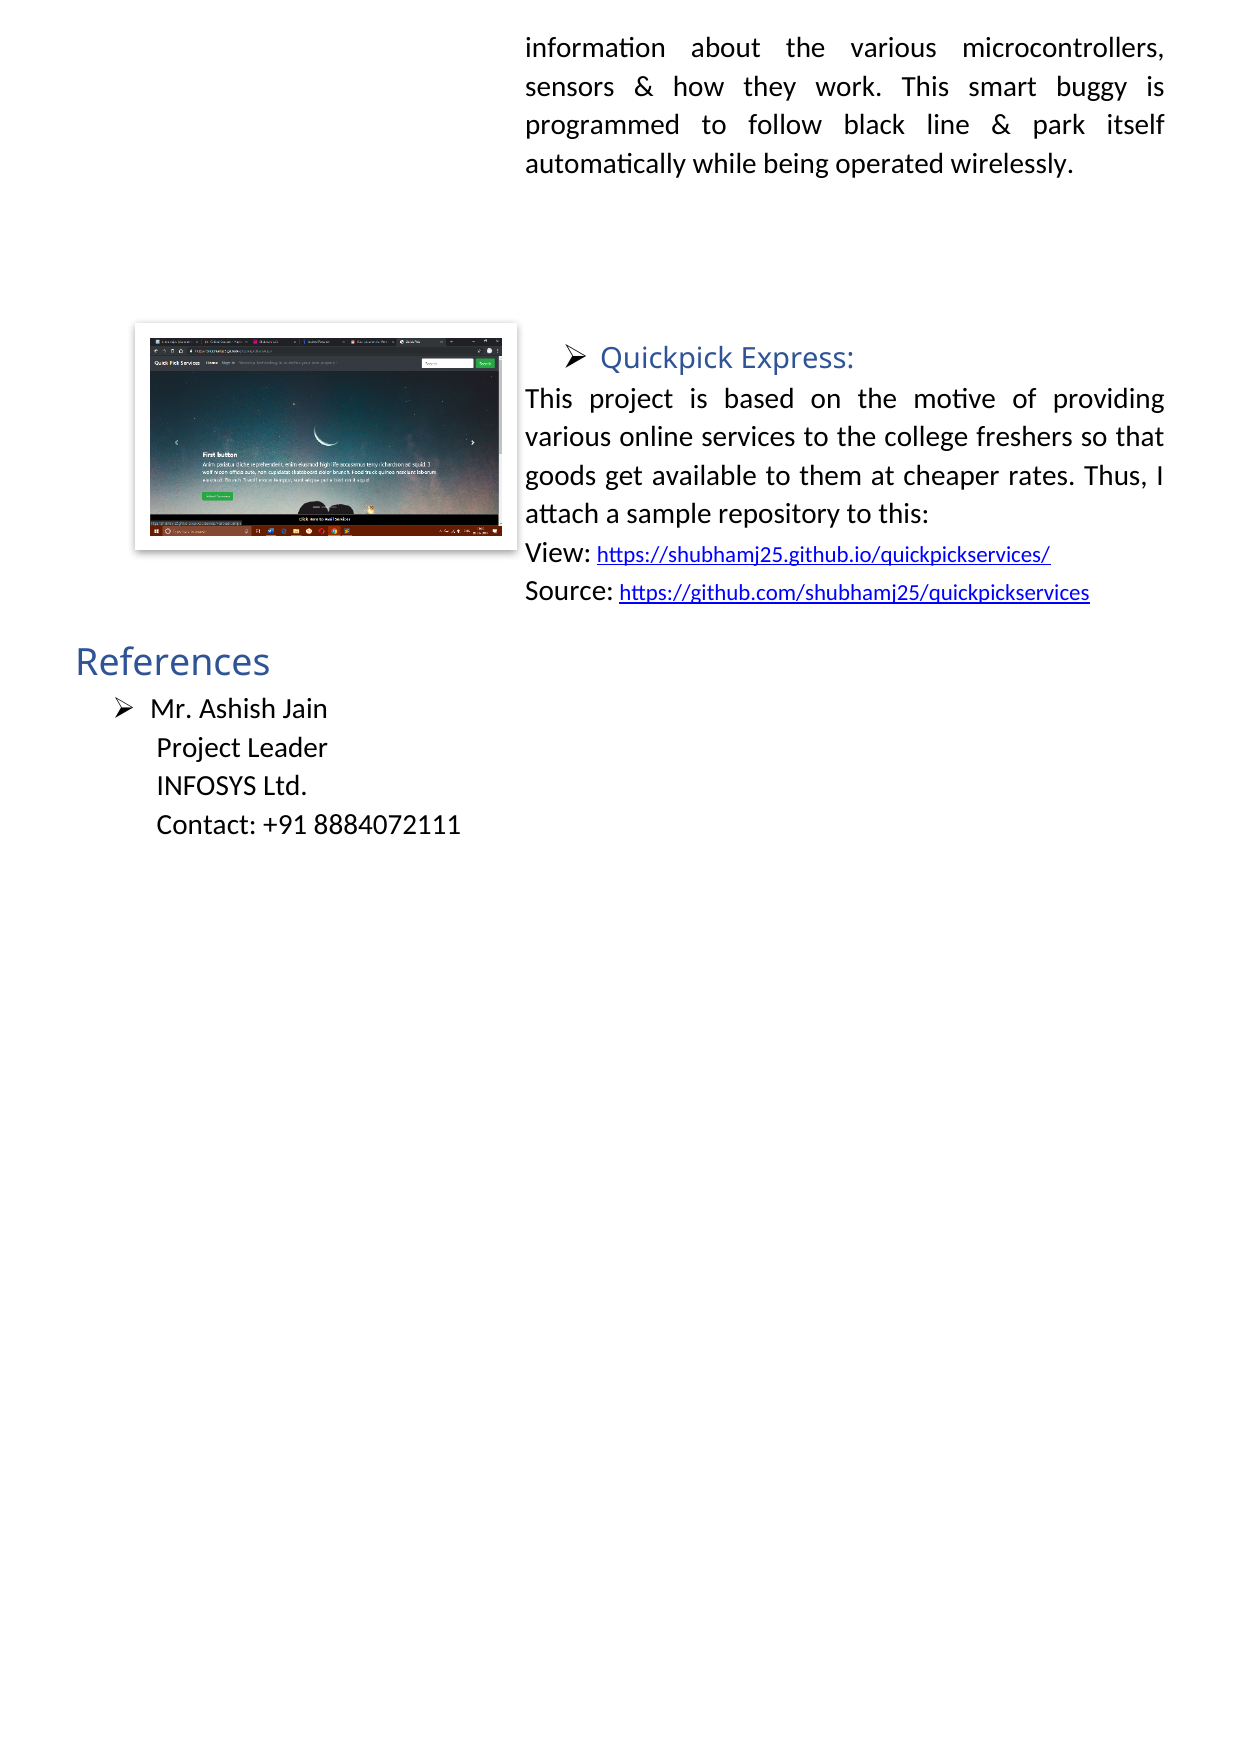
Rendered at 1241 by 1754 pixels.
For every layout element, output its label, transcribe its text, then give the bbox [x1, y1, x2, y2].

list INFOSYS Ltd. [150, 767, 1165, 803]
list This project is based on the motive of providing various online services to the college freshers so that goods get available to them at cheaper rates. Thus, I attach a sample repository to this: [525, 380, 1165, 531]
list Contact: +91 8884072111 [150, 806, 1165, 842]
list Mr. Ashish Jain [112, 691, 1165, 726]
picture [150, 338, 502, 536]
list View: https://shubhamj25.github.io/quickpickservices/ [525, 534, 1165, 569]
list Project Leader [150, 729, 1165, 765]
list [525, 29, 1165, 181]
list Source: https://github.com/shubhamj25/quickpickservices [525, 572, 1165, 608]
list Quickpick Express: [562, 337, 1165, 377]
subtitle References [75, 636, 1165, 687]
